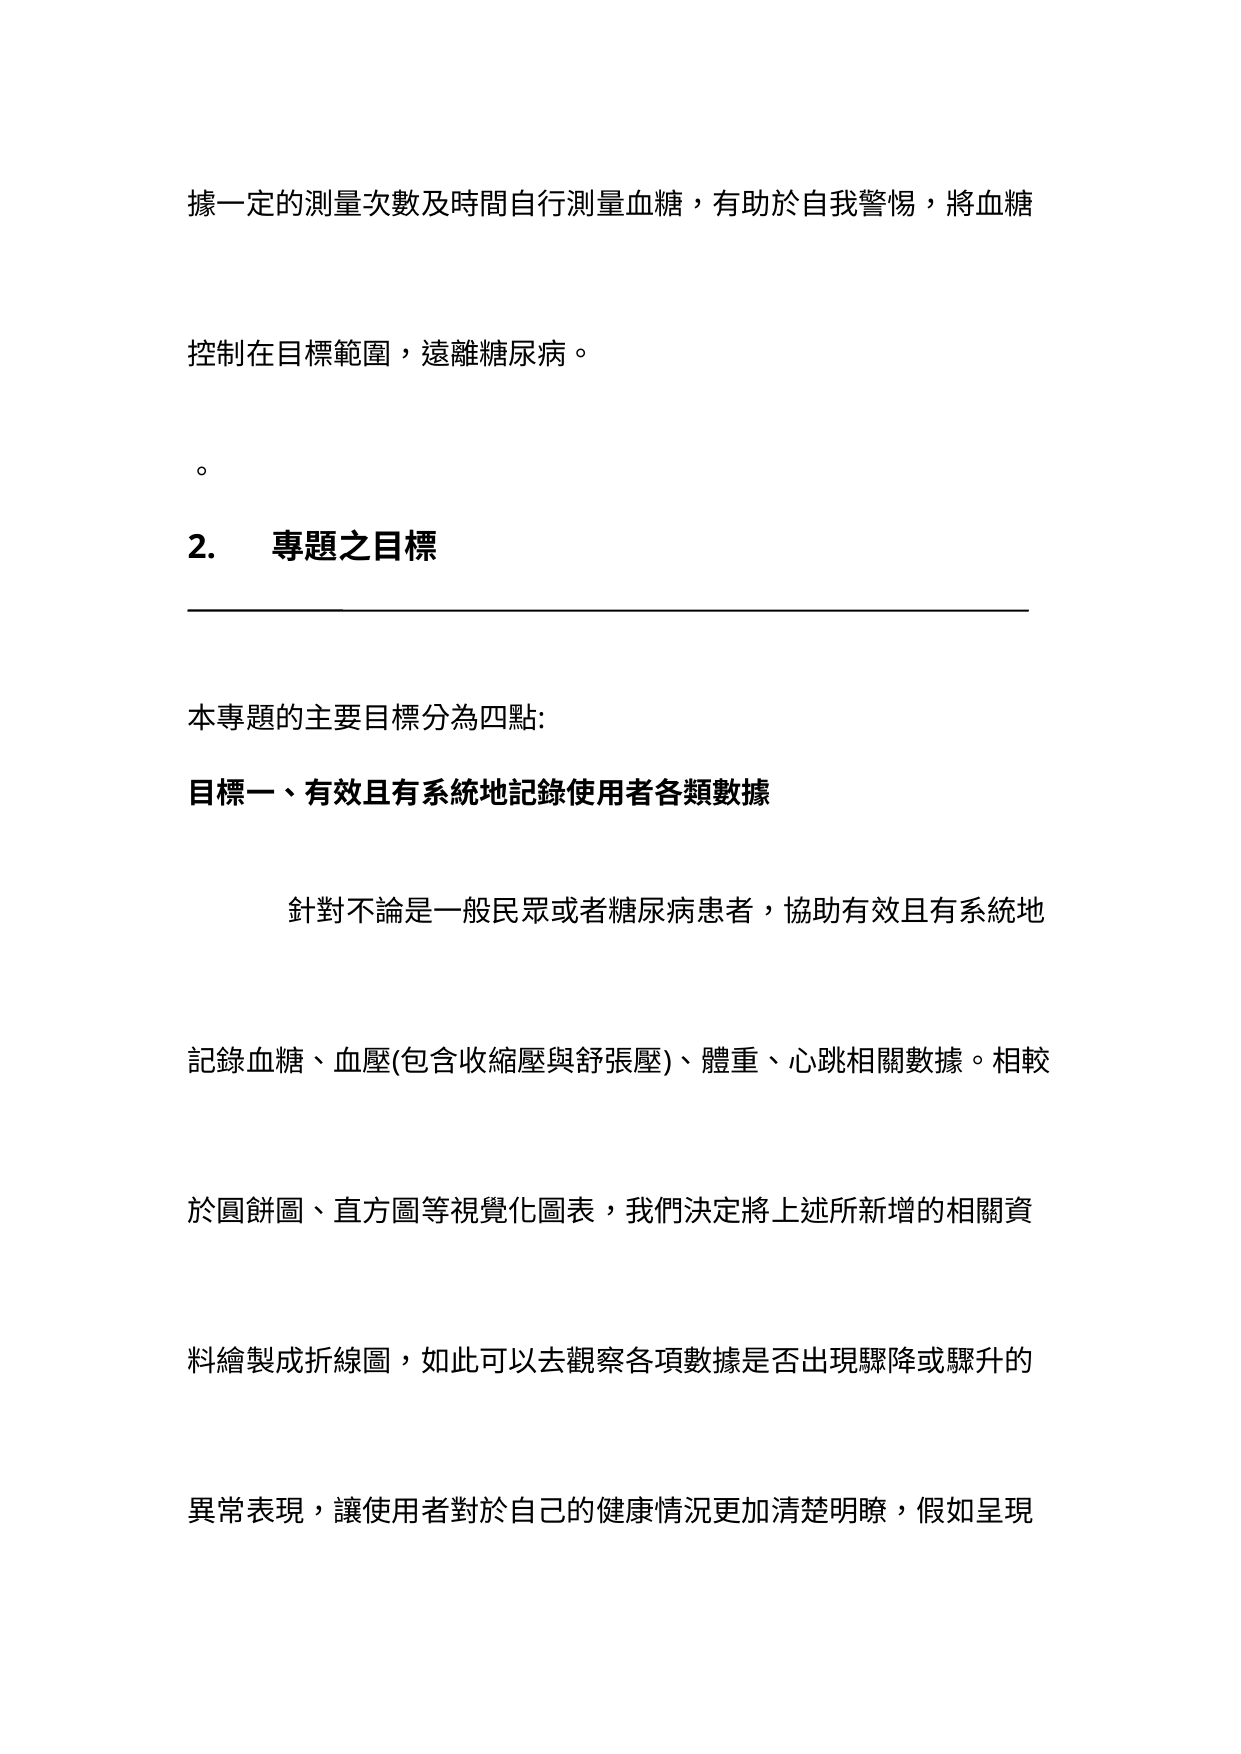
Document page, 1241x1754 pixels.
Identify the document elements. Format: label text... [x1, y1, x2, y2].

text 本專題的主要目標分為四點: [187, 679, 1053, 754]
subtitle 專題之目標 [187, 507, 1053, 582]
text 。 [187, 432, 1053, 507]
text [187, 871, 1053, 1546]
text 目標一、有效且有系統地記錄使用者各類數據 [187, 754, 1053, 829]
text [187, 164, 1053, 389]
